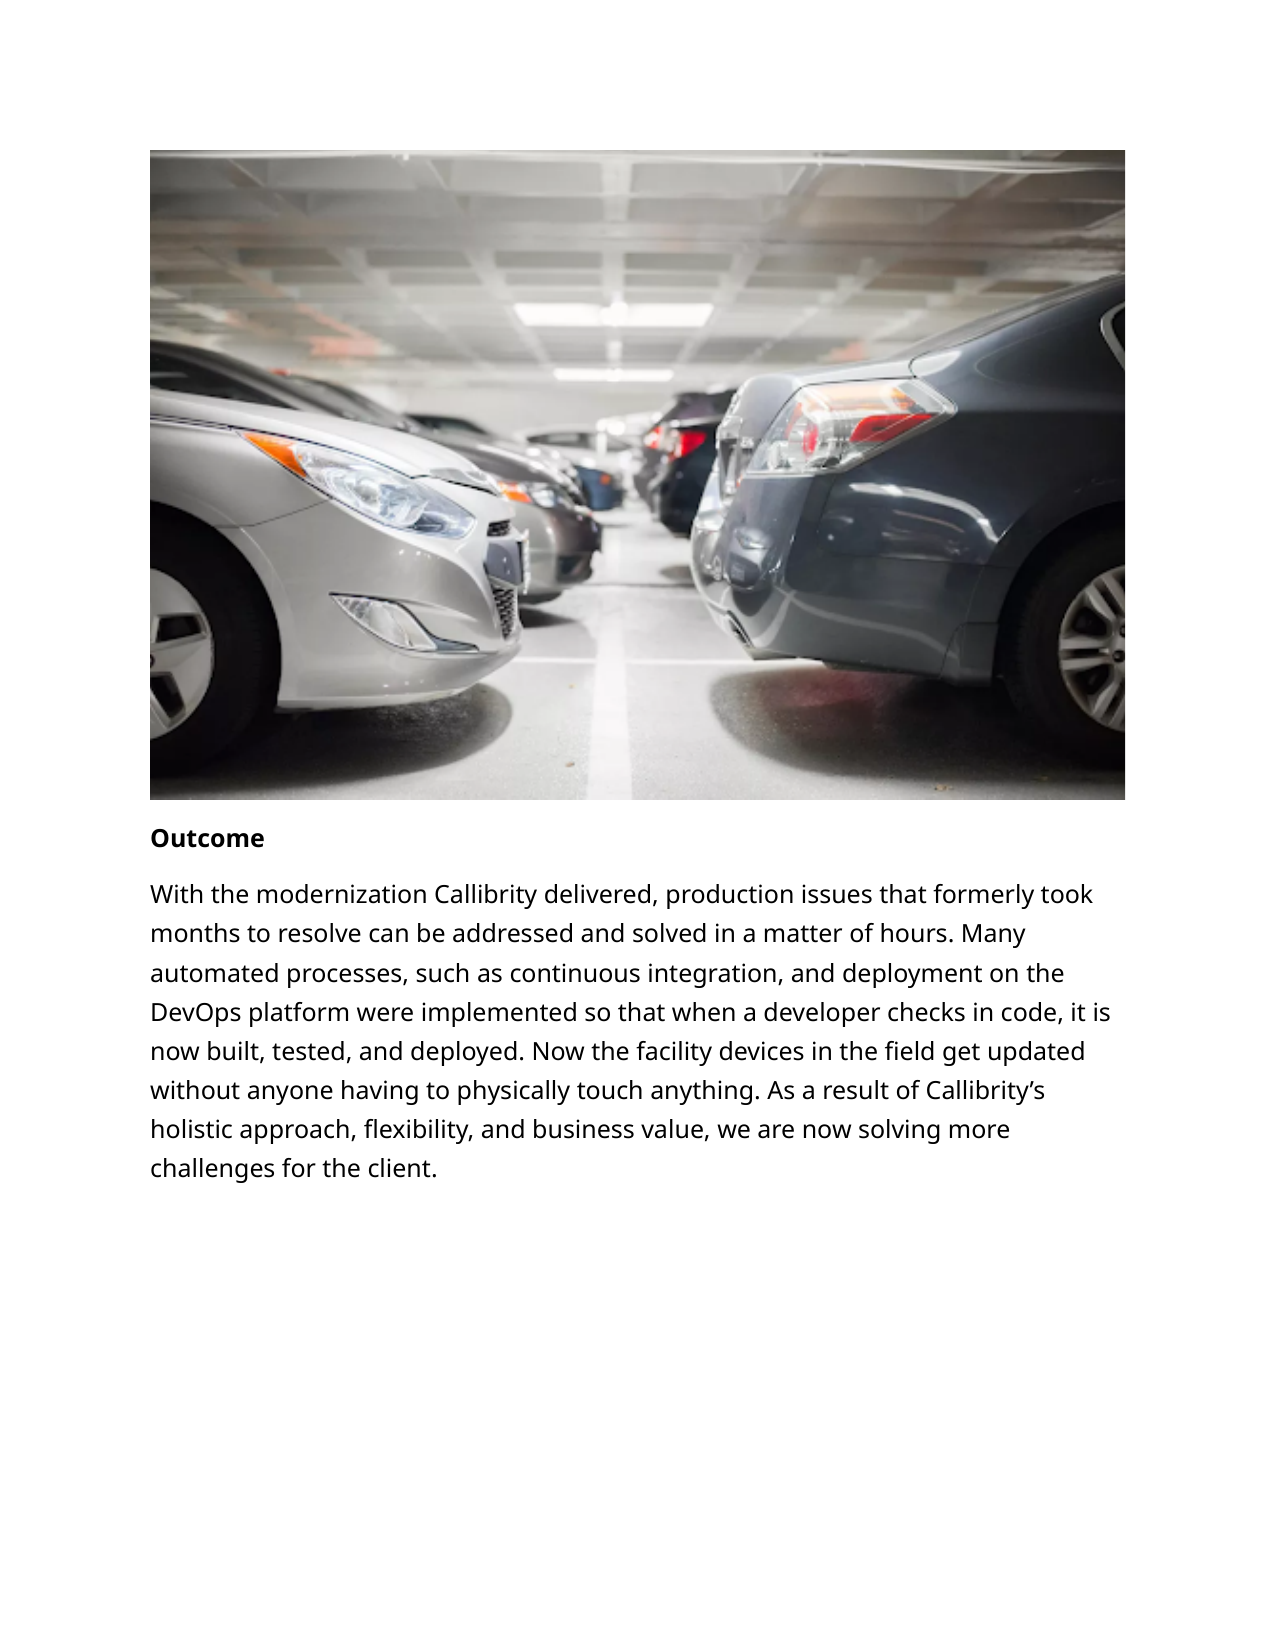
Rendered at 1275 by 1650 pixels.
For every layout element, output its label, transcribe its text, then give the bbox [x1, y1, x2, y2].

text Outcome [150, 821, 1125, 855]
picture [150, 150, 1125, 800]
text With the modernization Callibrity delivered, production issues that formerly took months to resolve can be addressed and solved in a matter of hours. Many automated processes, such as continuous integration, and deployment on the DevOps platform were implemented so that when a developer checks in code, it is now built, tested, and deployed. Now the facility devices in the field get updated without anyone having to physically touch anything. As a result of Callibrity’s holistic approach, flexibility, and business value, we are now solving more challenges for the client. [150, 877, 1125, 1185]
